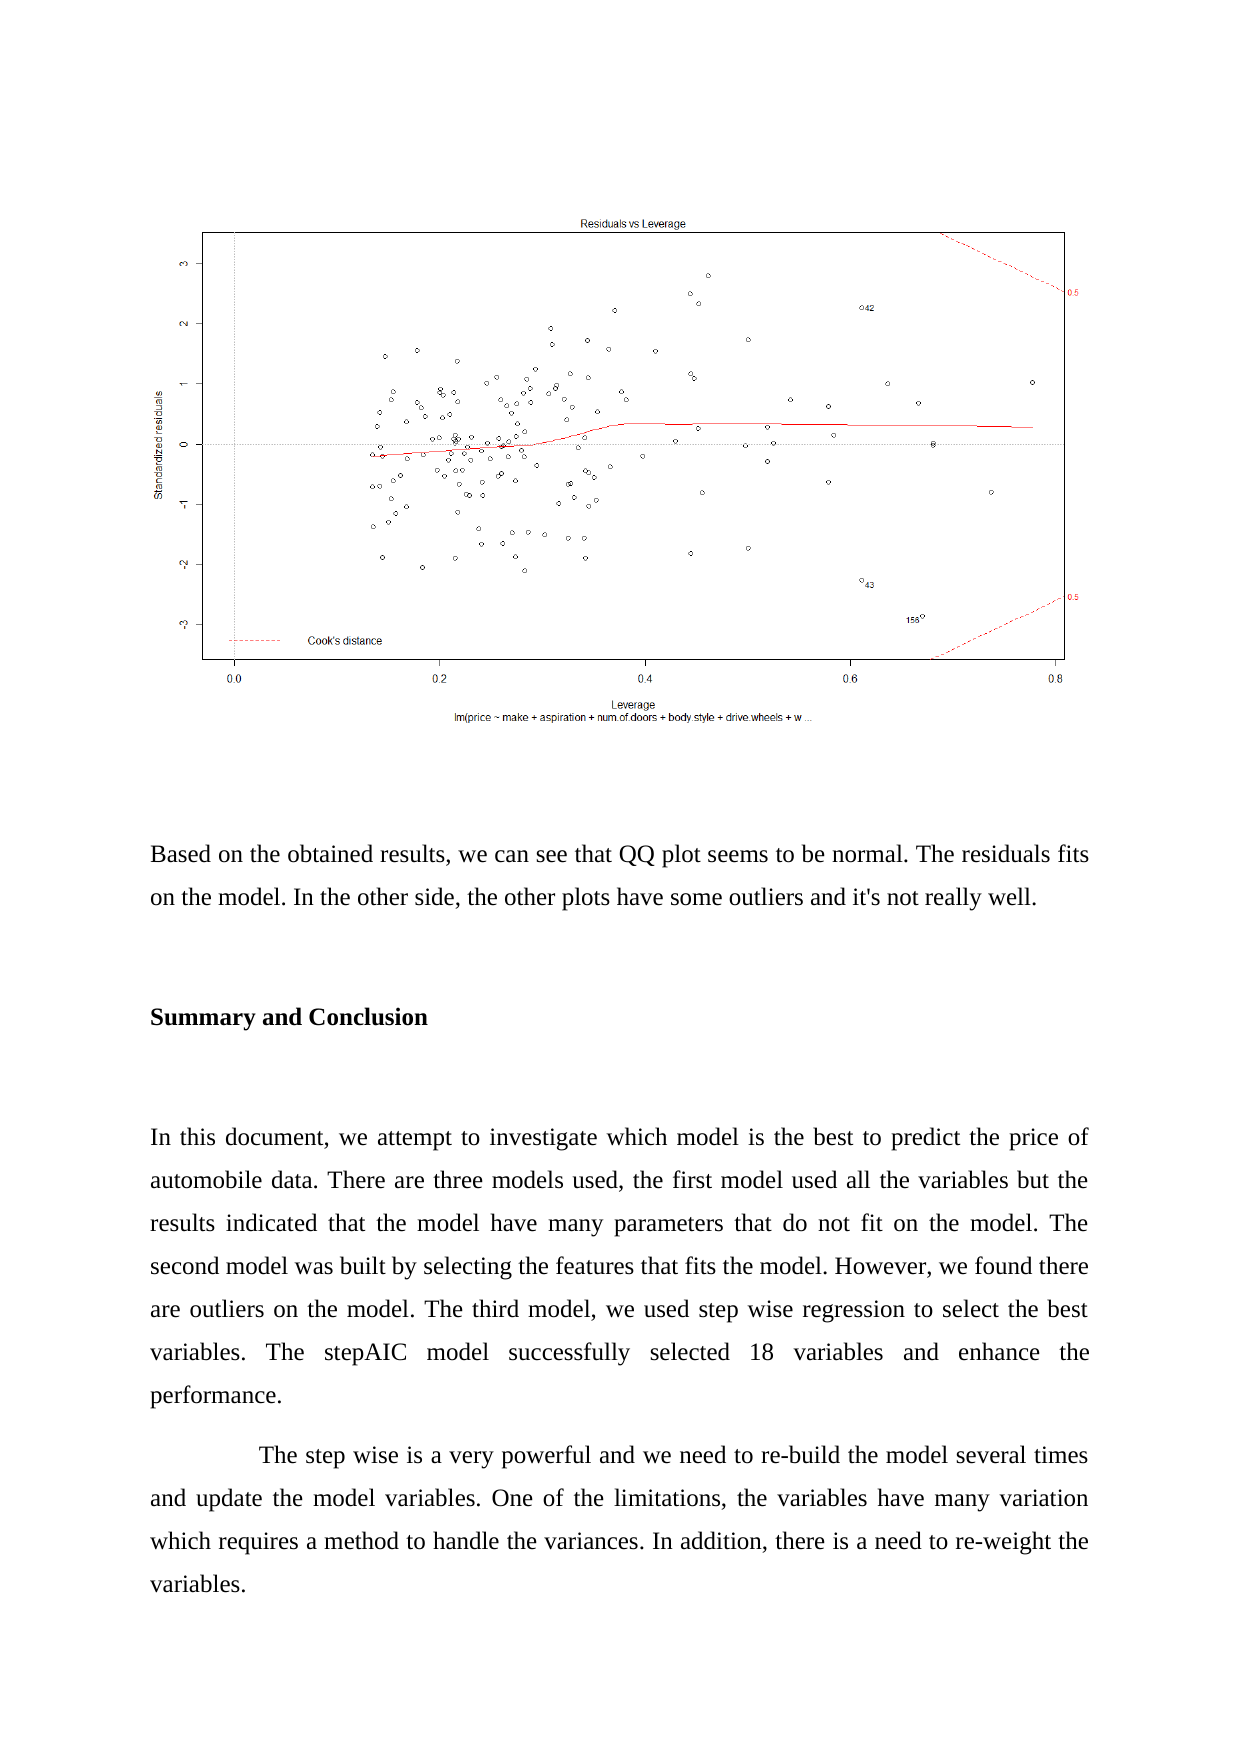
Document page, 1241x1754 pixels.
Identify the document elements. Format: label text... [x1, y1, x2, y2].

text In this document, we attempt to investigate which model is the best to predict the price of automobile data. There are three models used, the first model used all the variables but the results indicated that the model have many parameters that do not fit on the model. The second model was built by selecting the features that fits the model. However, we found there are outliers on the model. The third model, we used step wise regression to select the best variables. The stepAIC model successfully selected 18 variables and enhance the performance. [150, 1122, 1090, 1409]
text The step wise is a very powerful and we need to re-build the model several times and update the model variables. One of the limitations, the variables have many variation which requires a method to handle the variances. In addition, there is a need to re-weight the variables. [150, 1440, 1090, 1598]
picture [150, 180, 1091, 724]
text Summary and Conclusion [150, 1002, 1090, 1031]
text Based on the obtained results, we can see that QQ plot seems to be normal. The residuals fits on the model. In the other side, the other plots have some outliers and it's not really well. [150, 839, 1090, 911]
